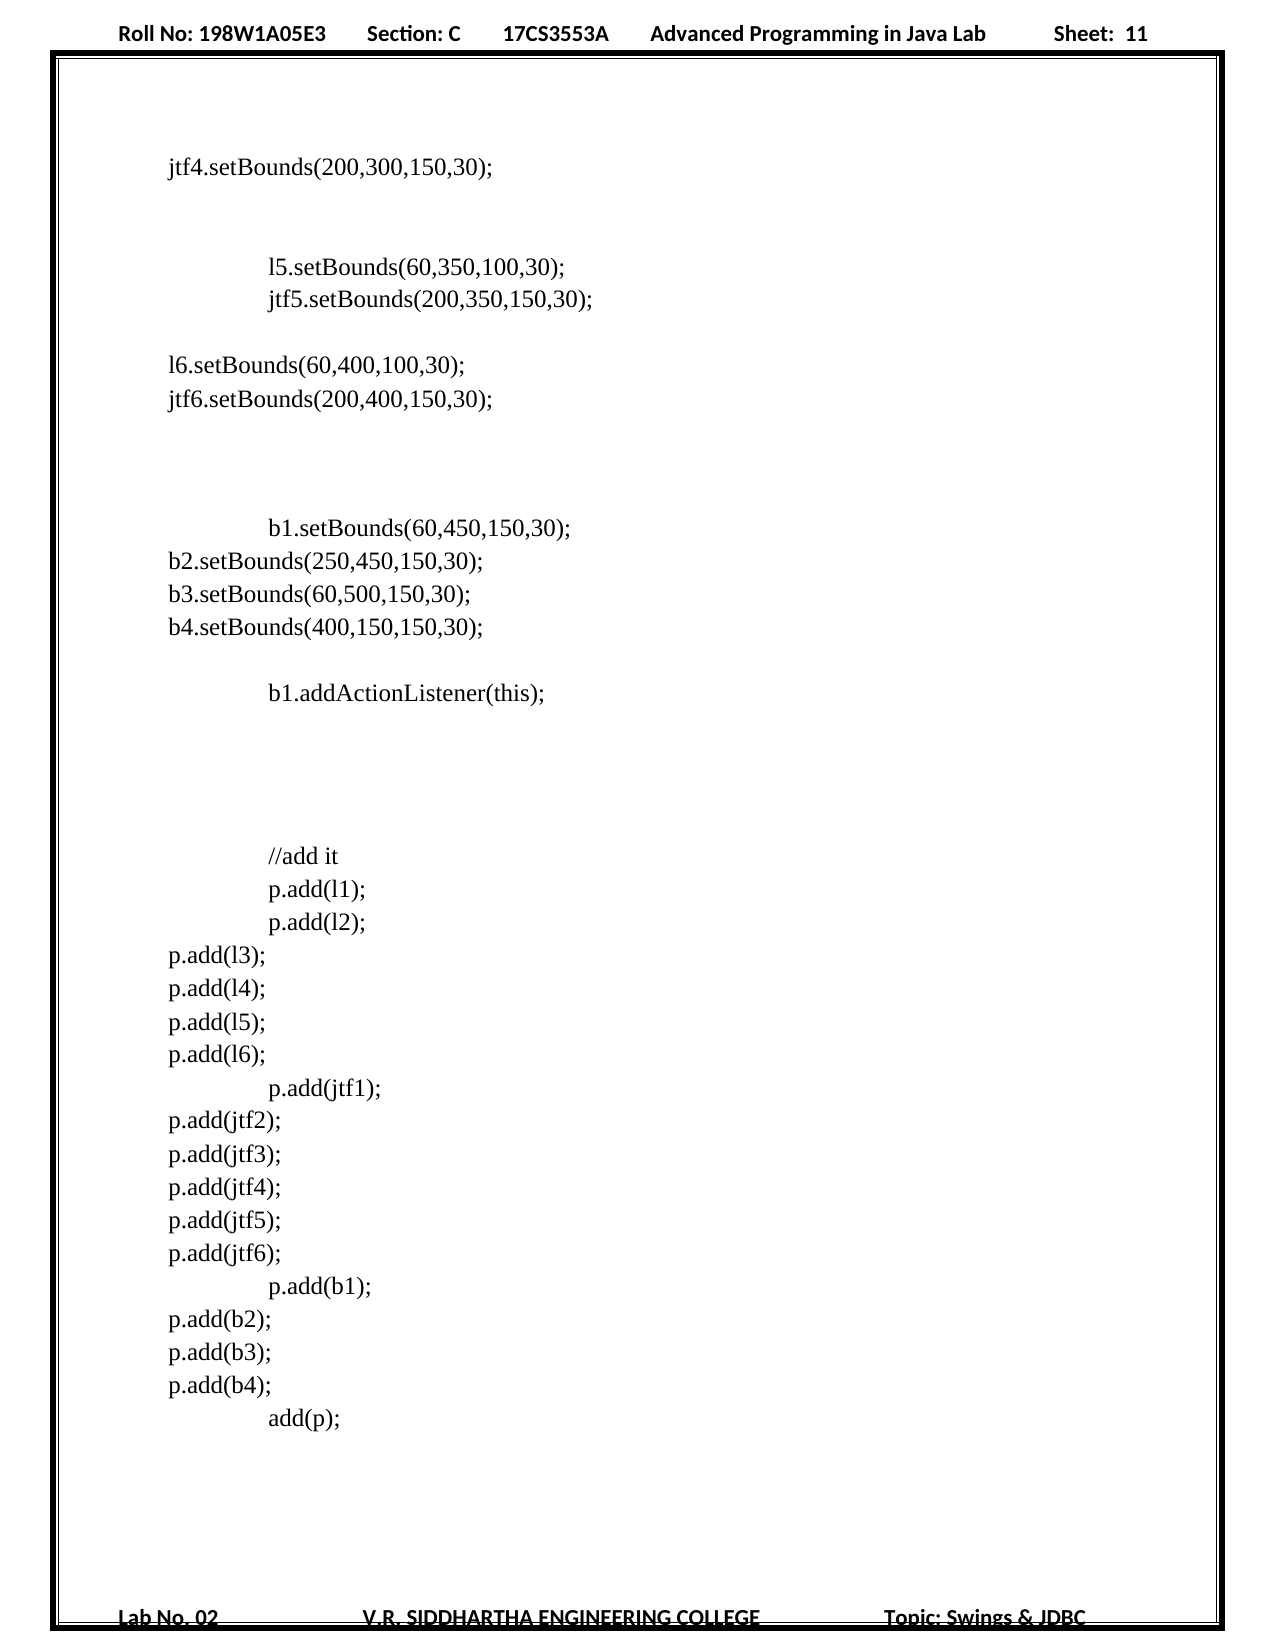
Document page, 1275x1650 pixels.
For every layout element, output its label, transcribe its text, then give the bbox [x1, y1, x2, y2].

text p.add(l4); [118, 973, 1157, 1002]
text b4.setBounds(400,150,150,30); [118, 612, 1157, 641]
text p.add(jtf1); [118, 1073, 1157, 1101]
text b1.addActionListener(this); [118, 678, 1157, 707]
text jtf6.setBounds(200,400,150,30); [118, 384, 1157, 412]
text p.add(b4); [118, 1370, 1157, 1398]
text p.add(jtf5); [118, 1205, 1157, 1233]
text p.add(l1); [118, 874, 1157, 903]
text p.add(jtf4); [118, 1172, 1157, 1200]
text jtf5.setBounds(200,350,150,30); [118, 284, 1157, 313]
text p.add(jtf3); [118, 1139, 1157, 1167]
text p.add(l6); [118, 1039, 1157, 1068]
text p.add(jtf6); [118, 1238, 1157, 1266]
text p.add(b1); [118, 1271, 1157, 1299]
text b3.setBounds(60,500,150,30); [118, 579, 1157, 608]
text b1.setBounds(60,450,150,30); [118, 513, 1157, 542]
text b2.setBounds(250,450,150,30); [118, 546, 1157, 575]
text p.add(jtf2); [118, 1106, 1157, 1134]
text p.add(l2); [118, 907, 1157, 936]
text jtf4.setBounds(200,300,150,30); [118, 152, 1157, 181]
text add(p); [118, 1403, 1157, 1432]
text l6.setBounds(60,400,100,30); [118, 351, 1157, 379]
text p.add(b3); [118, 1337, 1157, 1366]
text p.add(l5); [118, 1007, 1157, 1035]
text l5.setBounds(60,350,100,30); [118, 252, 1157, 280]
text p.add(b2); [118, 1304, 1157, 1332]
text //add it [118, 841, 1157, 870]
text p.add(l3); [118, 941, 1157, 969]
